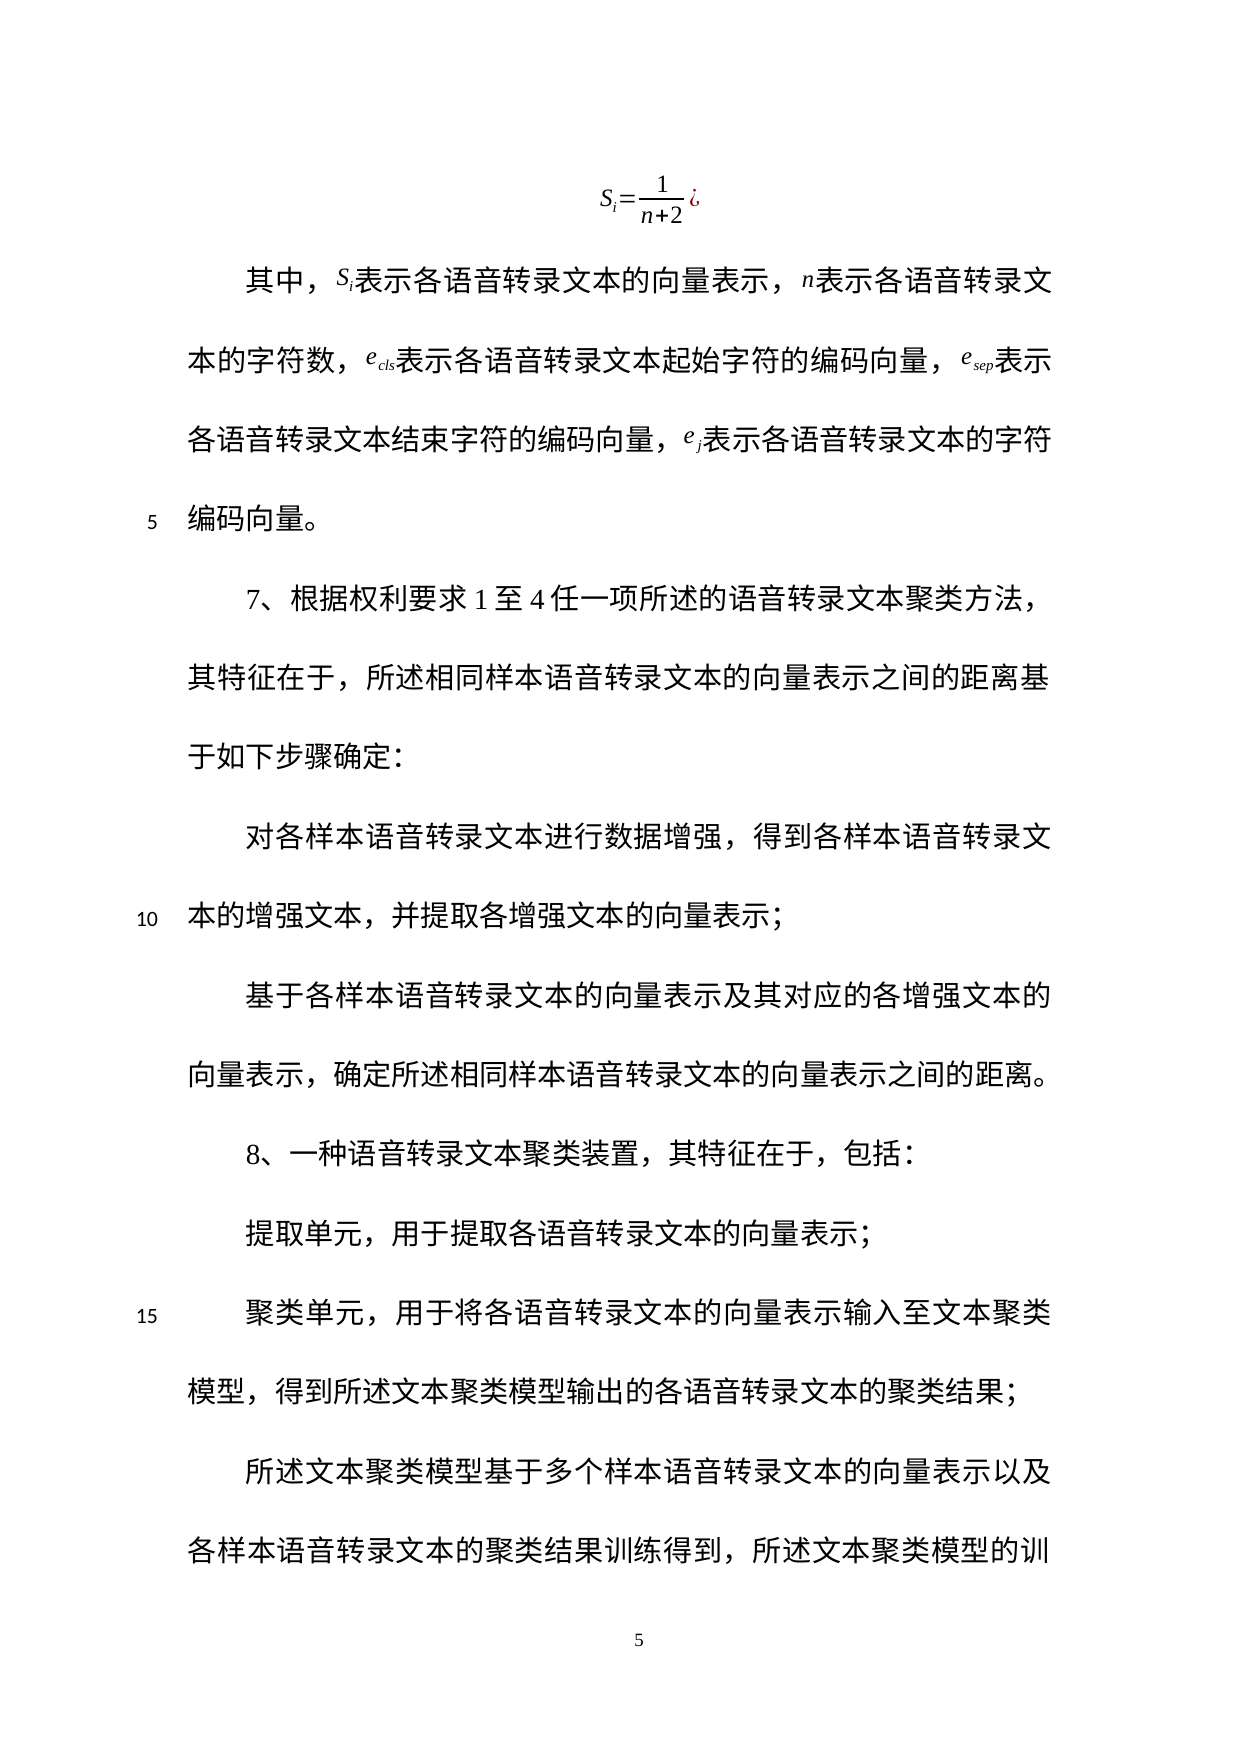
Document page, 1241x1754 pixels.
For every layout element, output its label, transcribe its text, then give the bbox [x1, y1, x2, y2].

text 其中，表示各语音转录文本的向量表示，表示各语音转录文本的字符数，表示各语音转录文本起始字符的编码向量，表示各语音转录文本结束字符的编码向量，表示各语音转录文本的字符编码向量。 [187, 239, 1053, 557]
text 7、根据权利要求1至4任一项所述的语音转录文本聚类方法，其特征在于，所述相同样本语音转录文本的向量表示之间的距离基于如下步骤确定： [187, 557, 1053, 795]
text 8、一种语音转录文本聚类装置，其特征在于，包括： [187, 1112, 1053, 1192]
text 基于各样本语音转录文本的向量表示及其对应的各增强文本的向量表示，确定所述相同样本语音转录文本的向量表示之间的距离。 [187, 954, 1053, 1112]
text 提取单元，用于提取各语音转录文本的向量表示； [187, 1192, 1053, 1271]
text 聚类单元，用于将各语音转录文本的向量表示输入至文本聚类模型，得到所述文本聚类模型输出的各语音转录文本的聚类结果； [187, 1271, 1053, 1430]
text 对各样本语音转录文本进行数据增强，得到各样本语音转录文本的增强文本，并提取各增强文本的向量表示； [187, 795, 1053, 954]
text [187, 1430, 1053, 1589]
